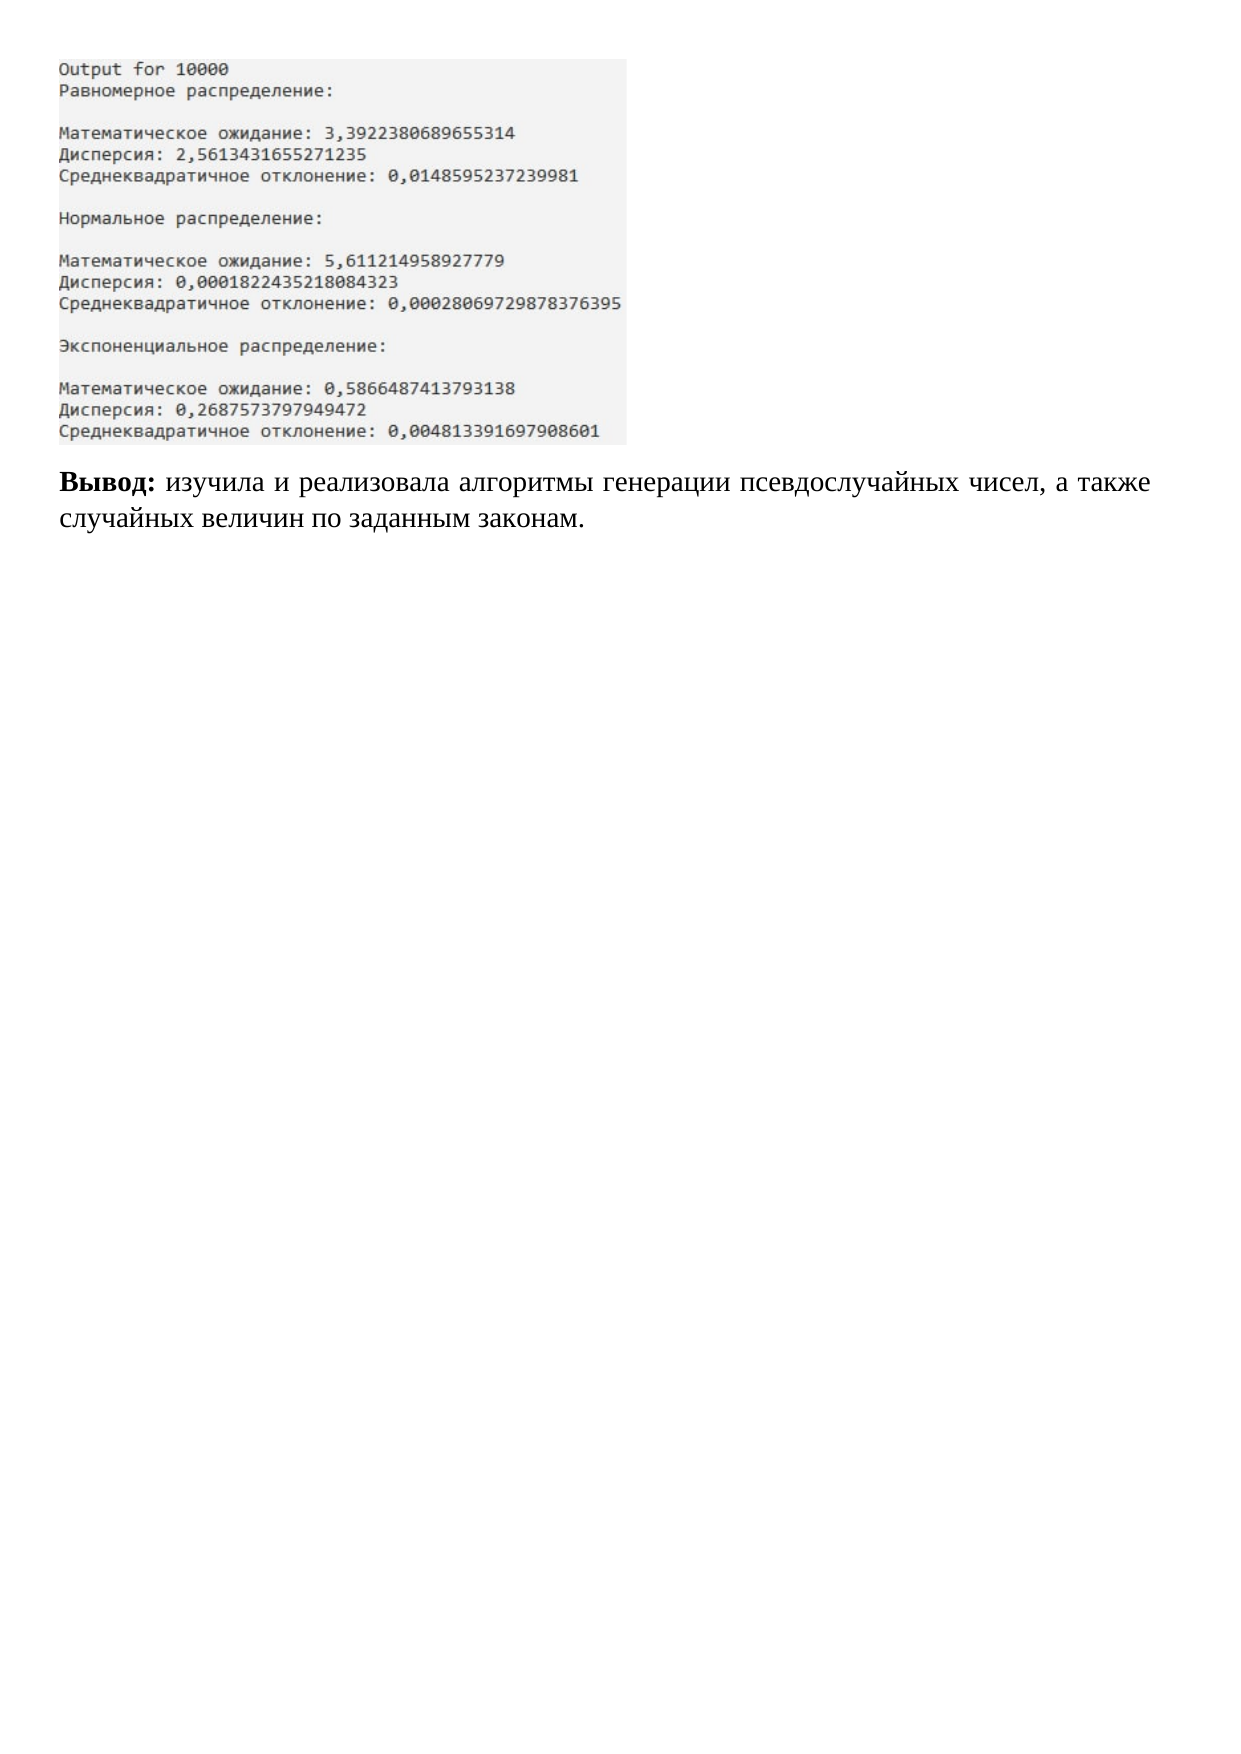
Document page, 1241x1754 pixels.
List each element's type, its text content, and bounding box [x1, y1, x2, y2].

text Вывод: изучила и реализовала алгоритмы генерации псевдослучайных чисел, а также случайных величин по заданным законам. [59, 464, 1152, 533]
picture [59, 59, 627, 445]
